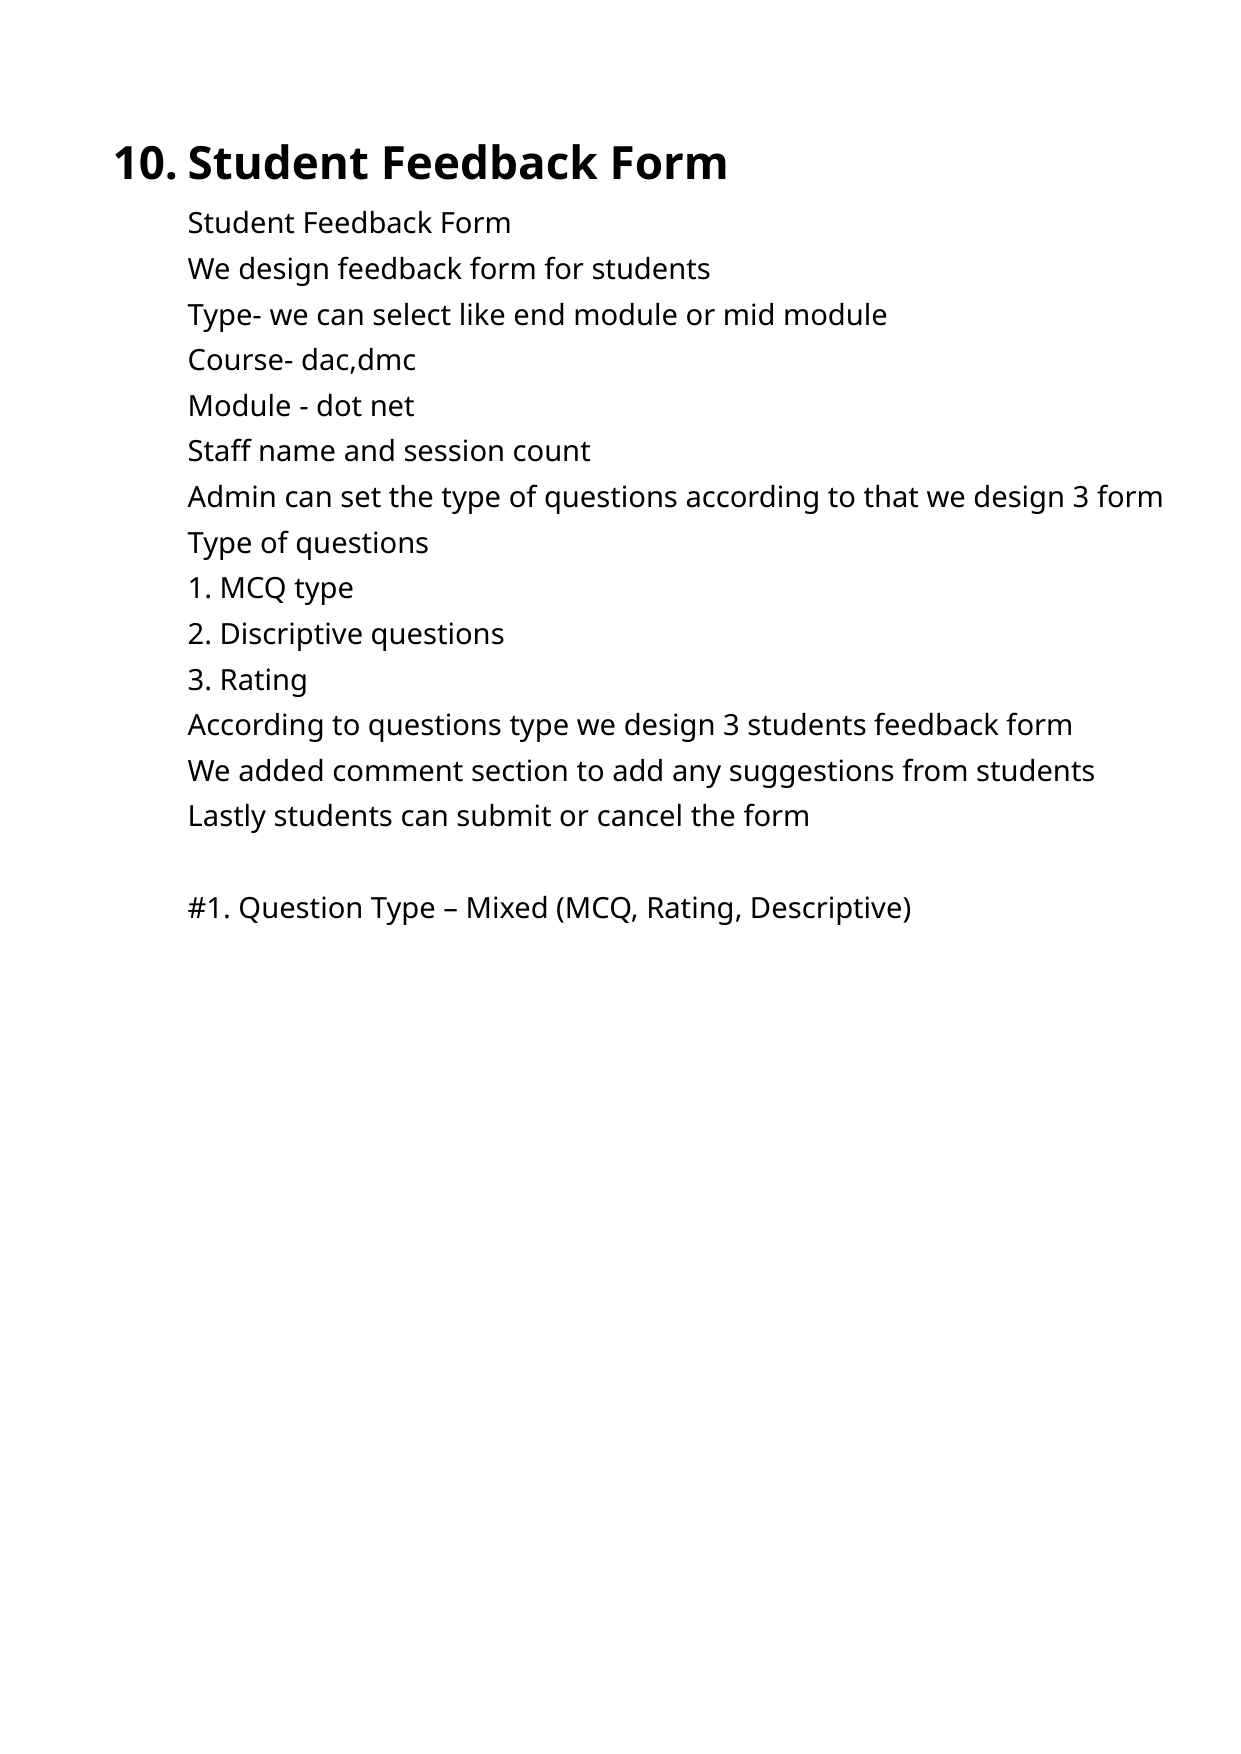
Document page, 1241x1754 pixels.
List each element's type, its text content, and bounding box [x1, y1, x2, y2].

list Type of questions [187, 522, 1165, 562]
list Admin can set the type of questions according to that we design 3 form [187, 476, 1165, 516]
list Module - dot net [187, 385, 1165, 425]
list 1. MCQ type [187, 567, 1165, 607]
list Type- we can select like end module or mid module [187, 294, 1165, 333]
list 2. Discriptive questions [187, 613, 1165, 653]
list 3. Rating [187, 659, 1165, 698]
list According to questions type we design 3 students feedback form [187, 704, 1165, 744]
list Student Feedback Form [112, 131, 1165, 193]
list We added comment section to add any suggestions from students [187, 750, 1165, 790]
list Lastly students can submit or cancel the form [187, 796, 1165, 835]
list Staff name and session count [187, 431, 1165, 470]
list Course- dac,dmc [187, 339, 1165, 379]
list Student Feedback Form [187, 202, 1165, 242]
list #1. Question Type – Mixed (MCQ, Rating, Descriptive) [187, 887, 1165, 927]
list We design feedback form for students [187, 248, 1165, 288]
